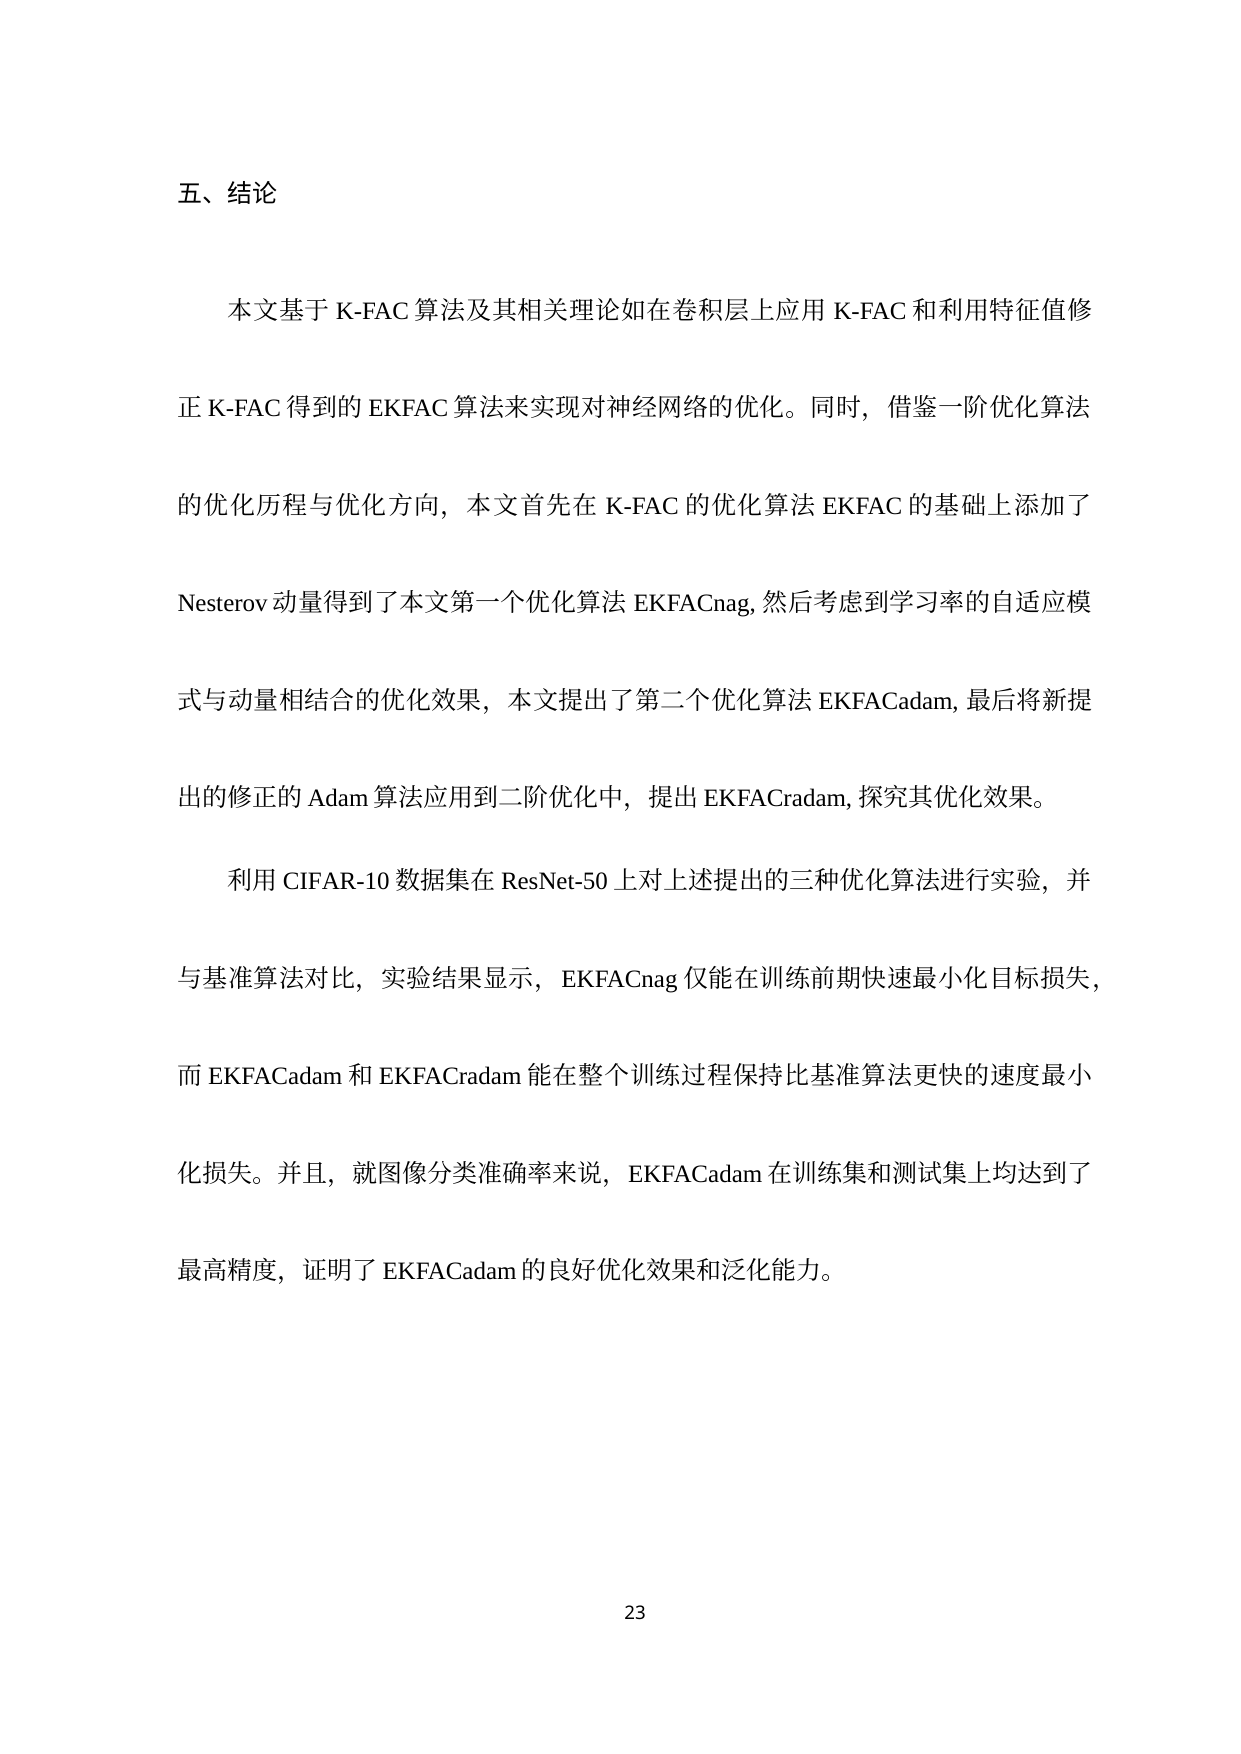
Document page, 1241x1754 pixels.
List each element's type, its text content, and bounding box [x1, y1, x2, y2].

text 利用CIFAR-10数据集在ResNet-50上对上述提出的三种优化算法进行实验，并与基准算法对比，实验结果显示，EKFACnag仅能在训练前期快速最小化目标损失，而EKFACadam和EKFACradam能在整个训练过程保持比基准算法更快的速度最小化损失。并且，就图像分类准确率来说，EKFACadam在训练集和测试集上均达到了最高精度，证明了EKFACadam的良好优化效果和泛化能力。 [177, 847, 1092, 1302]
text 本文基于K-FAC算法及其相关理论如在卷积层上应用K-FAC和利用特征值修正K-FAC得到的EKFAC算法来实现对神经网络的优化。同时，借鉴一阶优化算法的优化历程与优化方向，本文首先在K-FAC的优化算法EKFAC的基础上添加了Nesterov动量得到了本文第一个优化算法EKFACnag, 然后考虑到学习率的自适应模式与动量相结合的优化效果，本文提出了第二个优化算法EKFACadam, 最后将新提出的修正的Adam算法应用到二阶优化中，提出EKFACradam, 探究其优化效果。 [177, 276, 1092, 829]
subtitle 五、结论 [177, 159, 1092, 224]
